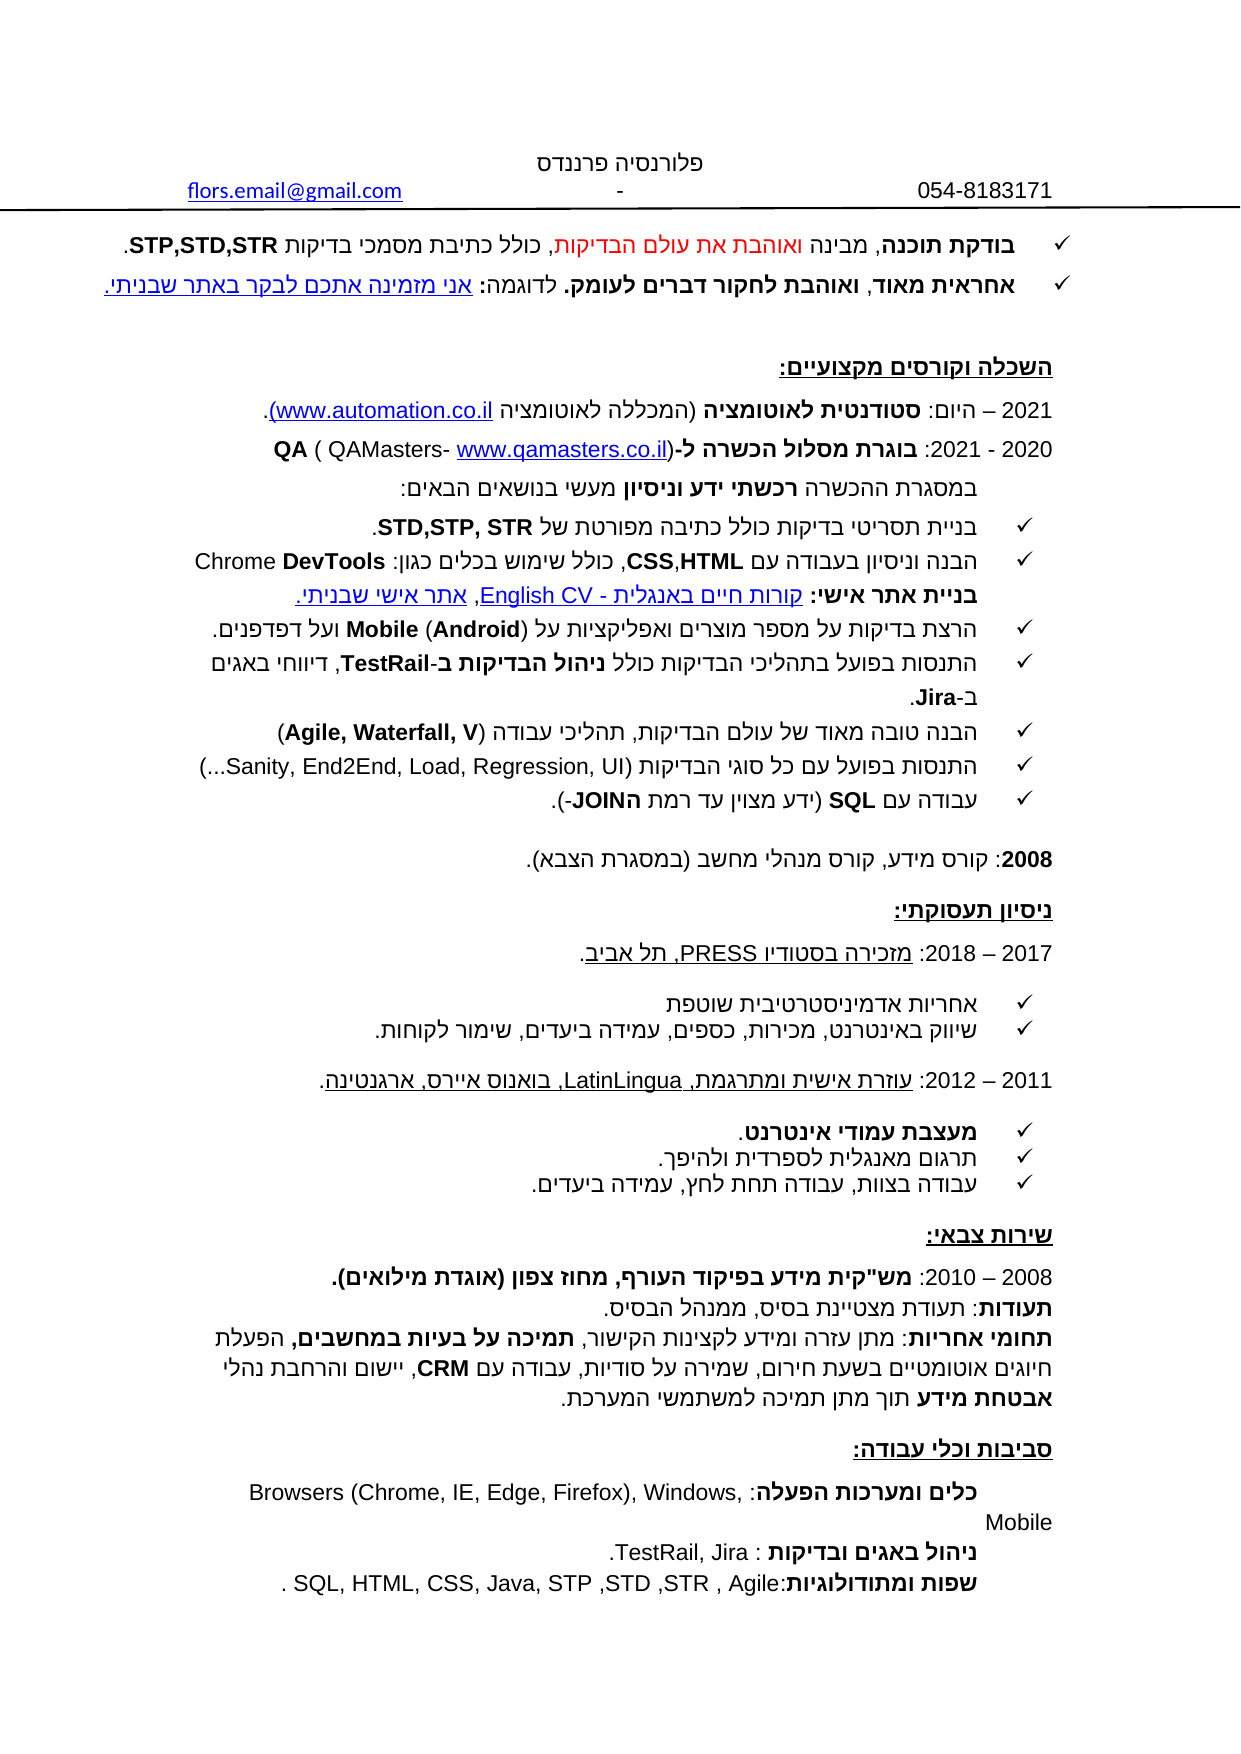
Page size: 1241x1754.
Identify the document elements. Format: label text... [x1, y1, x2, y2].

text במסגרת ההכשרה רכשתי ידע וניסיון מעשי בנושאים הבאים: [187, 474, 1053, 501]
text סביבות וכלי עבודה: [187, 1436, 1053, 1462]
list בניית תסריטי בדיקות כולל כתיבה מפורטת של STD,STP, STR. [187, 513, 1015, 540]
text 054-8183171 - flors.email@gmail.com [187, 176, 1053, 204]
text ניסיון תעסוקתי: [187, 897, 1053, 923]
text 2008: קורס מידע, קורס מנהלי מחשב (במסגרת הצבא). [187, 846, 1053, 872]
text השכלה וקורסים מקצועיים: [187, 354, 1053, 381]
list אחריות אדמיניסטרטיבית שוטפת [187, 991, 1015, 1017]
text ניהול באגים ובדיקות : TestRail, Jira. [187, 1539, 1053, 1566]
list התנסות בפועל עם כל סוגי הבדיקות (Sanity, End2End, Load, Regression, UI...) [187, 753, 1015, 779]
text 2020 - 2021: בוגרת מסלול הכשרה ל-QA ( QAMasters- www.qamasters.co.il) [187, 436, 1053, 462]
list התנסות בפועל בתהליכי הבדיקות כולל ניהול הבדיקות ב-TestRail, דיווחי באגים ב-Jira. [187, 650, 1015, 711]
text 2017 – 2018: מזכירה בסטודיו PRESS, תל אביב. [187, 940, 1053, 966]
text שפות ומתודולוגיות:SQL, HTML, CSS, Java, STP ,STD ,STR , Agile . [187, 1569, 1053, 1596]
list עבודה עם SQL (ידע מצוין עד רמת הJOIN-). [187, 787, 1015, 813]
text שירות צבאי: [187, 1222, 1053, 1248]
list שיווק באינטרנט, מכירות, כספים, עמידה ביעדים, שימור לקוחות. [187, 1017, 1015, 1043]
text 2011 – 2012: עוזרת אישית ומתרגמת, LatinLingua, בואנוס איירס, ארגנטינה. [187, 1067, 1053, 1094]
text כלים ומערכות הפעלה: Browsers (Chrome, IE, Edge, Firefox), Windows, Mobile [187, 1479, 1053, 1535]
text 2008 – 2010: מש"קית מידע בפיקוד העורף, מחוז צפון (אוגדת מילואים). תעודות: תעודת מצטיינת בסיס, ממנהל הבסיס. תחומי אחריות: מתן עזרה ומידע לקצינות הקישור, תמיכה על בעיות במחשבים, הפעלת חיוגים אוטומטיים בשעת חירום, שמירה על סודיות, עבודה עם CRM, יישום והרחבת נהלי אבטחת מידע תוך מתן תמיכה למשתמשי המערכת. [187, 1264, 1053, 1411]
list תרגום מאנגלית לספרדית ולהיפך. [187, 1145, 1015, 1171]
list הבנה וניסיון בעבודה עם CSS,HTML, כולל שימוש בכלים כגון: Chrome DevTools בניית אתר אישי: קורות חיים באנגלית - English CV, אתר אישי שבניתי. [187, 548, 1015, 608]
list הרצת בדיקות על מספר מוצרים ואפליקציות על (Android) Mobile ועל דפדפנים. [187, 616, 1015, 642]
list מעצבת עמודי אינטרנט. [187, 1118, 1015, 1145]
text 2021 – היום: סטודנטית לאוטומציה (המכללה לאוטומציה www.automation.co.il). [187, 397, 1053, 423]
text פלורנסיה פרננדס [187, 150, 1053, 176]
list עבודה בצוות, עבודה תחת לחץ, עמידה ביעדים. [187, 1171, 1015, 1222]
list אחראית מאוד, ואוהבת לחקור דברים לעומק. לדוגמה: אני מזמינה אתכם לבקר באתר שבניתי. [69, 272, 1053, 340]
list הבנה טובה מאוד של עולם הבדיקות, תהליכי עבודה (Agile, Waterfall, V) [187, 718, 1015, 745]
list בודקת תוכנה, מבינה ואוהבת את עולם הבדיקות, כולל כתיבת מסמכי בדיקות STP,STD,STR. [69, 232, 1053, 259]
